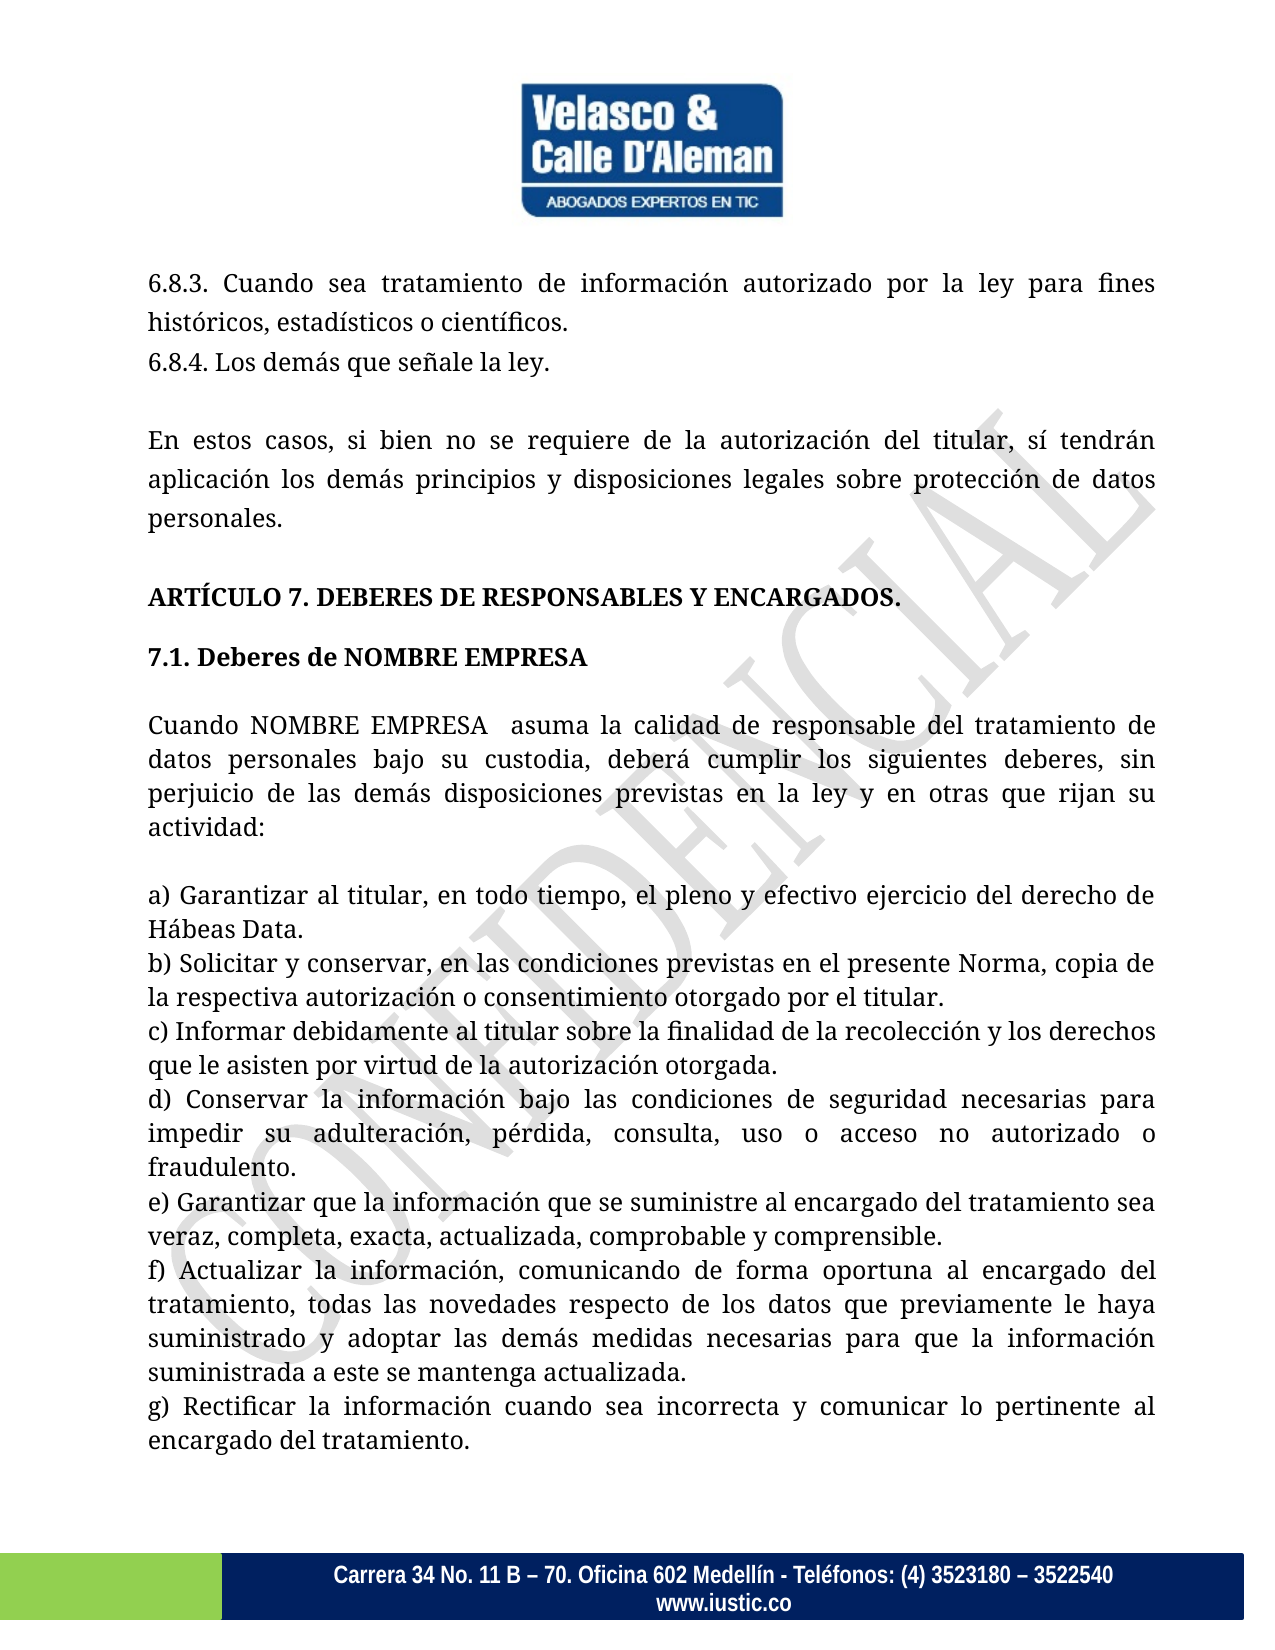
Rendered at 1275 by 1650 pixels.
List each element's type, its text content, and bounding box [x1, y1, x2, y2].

list 6.8.3. Cuando sea tratamiento de información autorizado por la ley para fines históricos, estadísticos o científicos. [148, 266, 1157, 339]
text a) Garantizar al titular, en todo tiempo, el pleno y efectivo ejercicio del derecho de Hábeas Data. [148, 878, 1157, 946]
text 7.1. Deberes de NOMBRE EMPRESA [148, 639, 1157, 673]
picture [511, 73, 793, 228]
text b) Solicitar y conservar, en las condiciones previstas en el presente Norma, copia de la respectiva autorización o consentimiento otorgado por el titular. [148, 946, 1157, 1014]
text e) Garantizar que la información que se suministre al encargado del tratamiento sea veraz, completa, exacta, actualizada, comprobable y comprensible. [148, 1184, 1157, 1252]
text d) Conservar la información bajo las condiciones de seguridad necesarias para impedir su adulteración, pérdida, consulta, uso o acceso no autorizado o fraudulento. [148, 1082, 1157, 1184]
list En estos casos, si bien no se requiere de la autorización del titular, sí tendrán aplicación los demás principios y disposiciones legales sobre protección de datos personales. [148, 422, 1157, 535]
list ARTÍCULO 7. DEBERES DE RESPONSABLES Y ENCARGADOS. [148, 579, 1157, 613]
text c) Informar debidamente al titular sobre la finalidad de la recolección y los derechos que le asisten por virtud de la autorización otorgada. [148, 1014, 1157, 1082]
text Cuando NOMBRE EMPRESA asuma la calidad de responsable del tratamiento de datos personales bajo su custodia, deberá cumplir los siguientes deberes, sin perjuicio de las demás disposiciones previstas en la ley y en otras que rijan su actividad: [148, 707, 1157, 843]
list 6.8.4. Los demás que señale la ley. [148, 344, 1157, 378]
text f) Actualizar la información, comunicando de forma oportuna al encargado del tratamiento, todas las novedades respecto de los datos que previamente le haya suministrado y adoptar las demás medidas necesarias para que la información suministrada a este se mantenga actualizada. [148, 1252, 1157, 1388]
text g) Rectificar la información cuando sea incorrecta y comunicar lo pertinente al encargado del tratamiento. [148, 1388, 1157, 1457]
